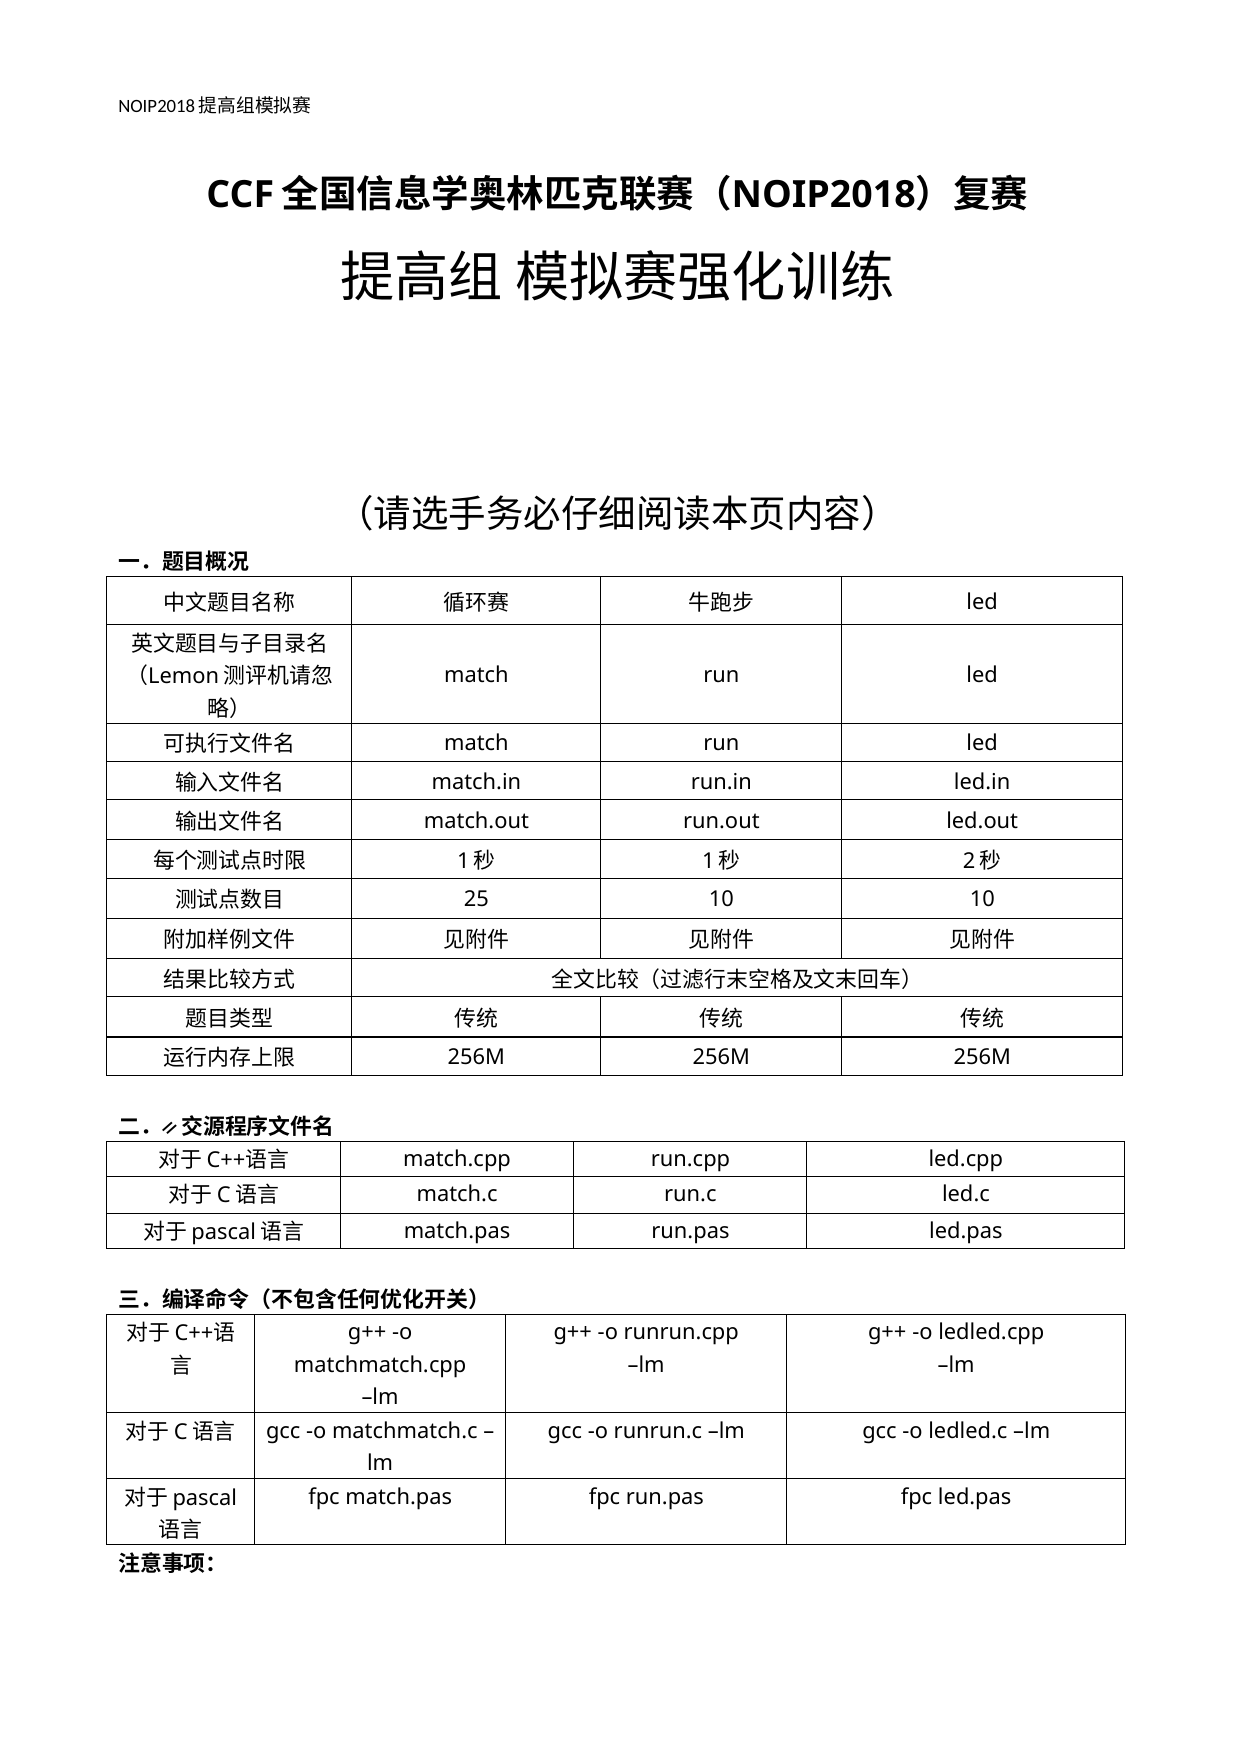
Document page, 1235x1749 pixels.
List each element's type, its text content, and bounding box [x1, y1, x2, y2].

table_cell led.out [842, 800, 1122, 839]
text 二．ᨀ交源程序文件名 [118, 1108, 1116, 1141]
table_cell match.c [341, 1177, 573, 1213]
table_cell 256M [352, 1038, 600, 1075]
table_cell led.in [842, 762, 1122, 799]
table_header g++ -o ledled.cpp –lm [787, 1315, 1125, 1412]
table_cell gcc -o matchmatch.c –lm [255, 1413, 505, 1478]
table_cell 输入文件名 [107, 762, 351, 799]
table_cell 10 [601, 879, 841, 918]
table_cell 输出文件名 [107, 800, 351, 839]
table_cell 10 [842, 879, 1122, 918]
table_cell led.pas [807, 1214, 1124, 1248]
table_header led [842, 577, 1122, 624]
table_header run.cpp [574, 1142, 806, 1176]
table_cell match.pas [341, 1214, 573, 1248]
table_cell 1秒 [601, 840, 841, 878]
table_cell run.pas [574, 1214, 806, 1248]
table_cell gcc -o runrun.c –lm [506, 1413, 786, 1478]
table_header g++ -o matchmatch.cpp –lm [255, 1315, 505, 1412]
table_cell 见附件 [842, 919, 1122, 958]
table_cell fpc led.pas [787, 1479, 1125, 1544]
table_cell led [842, 724, 1122, 761]
table_cell run.out [601, 800, 841, 839]
table_cell gcc -o ledled.c –lm [787, 1413, 1125, 1478]
text （请选手务必仔细阅读本页内容） [118, 478, 1116, 543]
table_header 中文题目名称 [107, 577, 351, 624]
table_cell 对于C语言 [107, 1177, 340, 1213]
table_header led.cpp [807, 1142, 1124, 1176]
table_cell 结果比较方式 [107, 959, 351, 996]
table_cell 题目类型 [107, 997, 351, 1036]
table_cell led [842, 625, 1122, 723]
table_cell match.in [352, 762, 600, 799]
text CCF全国信息学奥林匹克联赛（NOIP2018）复赛 [118, 159, 1116, 224]
table_cell fpc run.pas [506, 1479, 786, 1544]
table_cell match.out [352, 800, 600, 839]
text 三．编译命令（不包含任何优化开关） [118, 1281, 1116, 1314]
table_header 对于C++语言 [107, 1142, 340, 1176]
table_cell 可执行文件名 [107, 724, 351, 761]
table_cell 见附件 [601, 919, 841, 958]
table_cell 运行内存上限 [107, 1038, 351, 1075]
table_cell 全文比较（过滤行末空格及文末回车） [352, 959, 1122, 996]
table_cell 256M [601, 1038, 841, 1075]
table_cell match [352, 625, 600, 723]
table_cell 2秒 [842, 840, 1122, 878]
table_cell fpc match.pas [255, 1479, 505, 1544]
table_cell led.c [807, 1177, 1124, 1213]
table_header 牛跑步 [601, 577, 841, 624]
table_cell 每个测试点时限 [107, 840, 351, 878]
table_header match.cpp [341, 1142, 573, 1176]
table_cell run [601, 625, 841, 723]
table_cell run.c [574, 1177, 806, 1213]
table_cell 对于pascal语言 [107, 1214, 340, 1248]
text 一．题目概况 [118, 543, 1116, 576]
table_cell 传统 [601, 997, 841, 1036]
table_cell 1秒 [352, 840, 600, 878]
table_cell 对于pascal语言 [107, 1479, 254, 1544]
table_cell run [601, 724, 841, 761]
table_cell run.in [601, 762, 841, 799]
table_cell 附加样例文件 [107, 919, 351, 958]
table_header 对于C++语言 [107, 1315, 254, 1412]
table_cell 25 [352, 879, 600, 918]
table_cell 256M [842, 1038, 1122, 1075]
table_cell 传统 [842, 997, 1122, 1036]
table_cell 见附件 [352, 919, 600, 958]
text 注意事项： [118, 1545, 1116, 1578]
table_cell match [352, 724, 600, 761]
text 提高组 模拟赛强化训练 [118, 224, 1116, 322]
table_cell 英文题目与子目录名 （Lemon测评机请忽略） [107, 625, 351, 723]
table_header g++ -o runrun.cpp –lm [506, 1315, 786, 1412]
table_cell 传统 [352, 997, 600, 1036]
table_cell 测试点数目 [107, 879, 351, 918]
table_header 循环赛 [352, 577, 600, 624]
table_cell 对于C语言 [107, 1413, 254, 1478]
